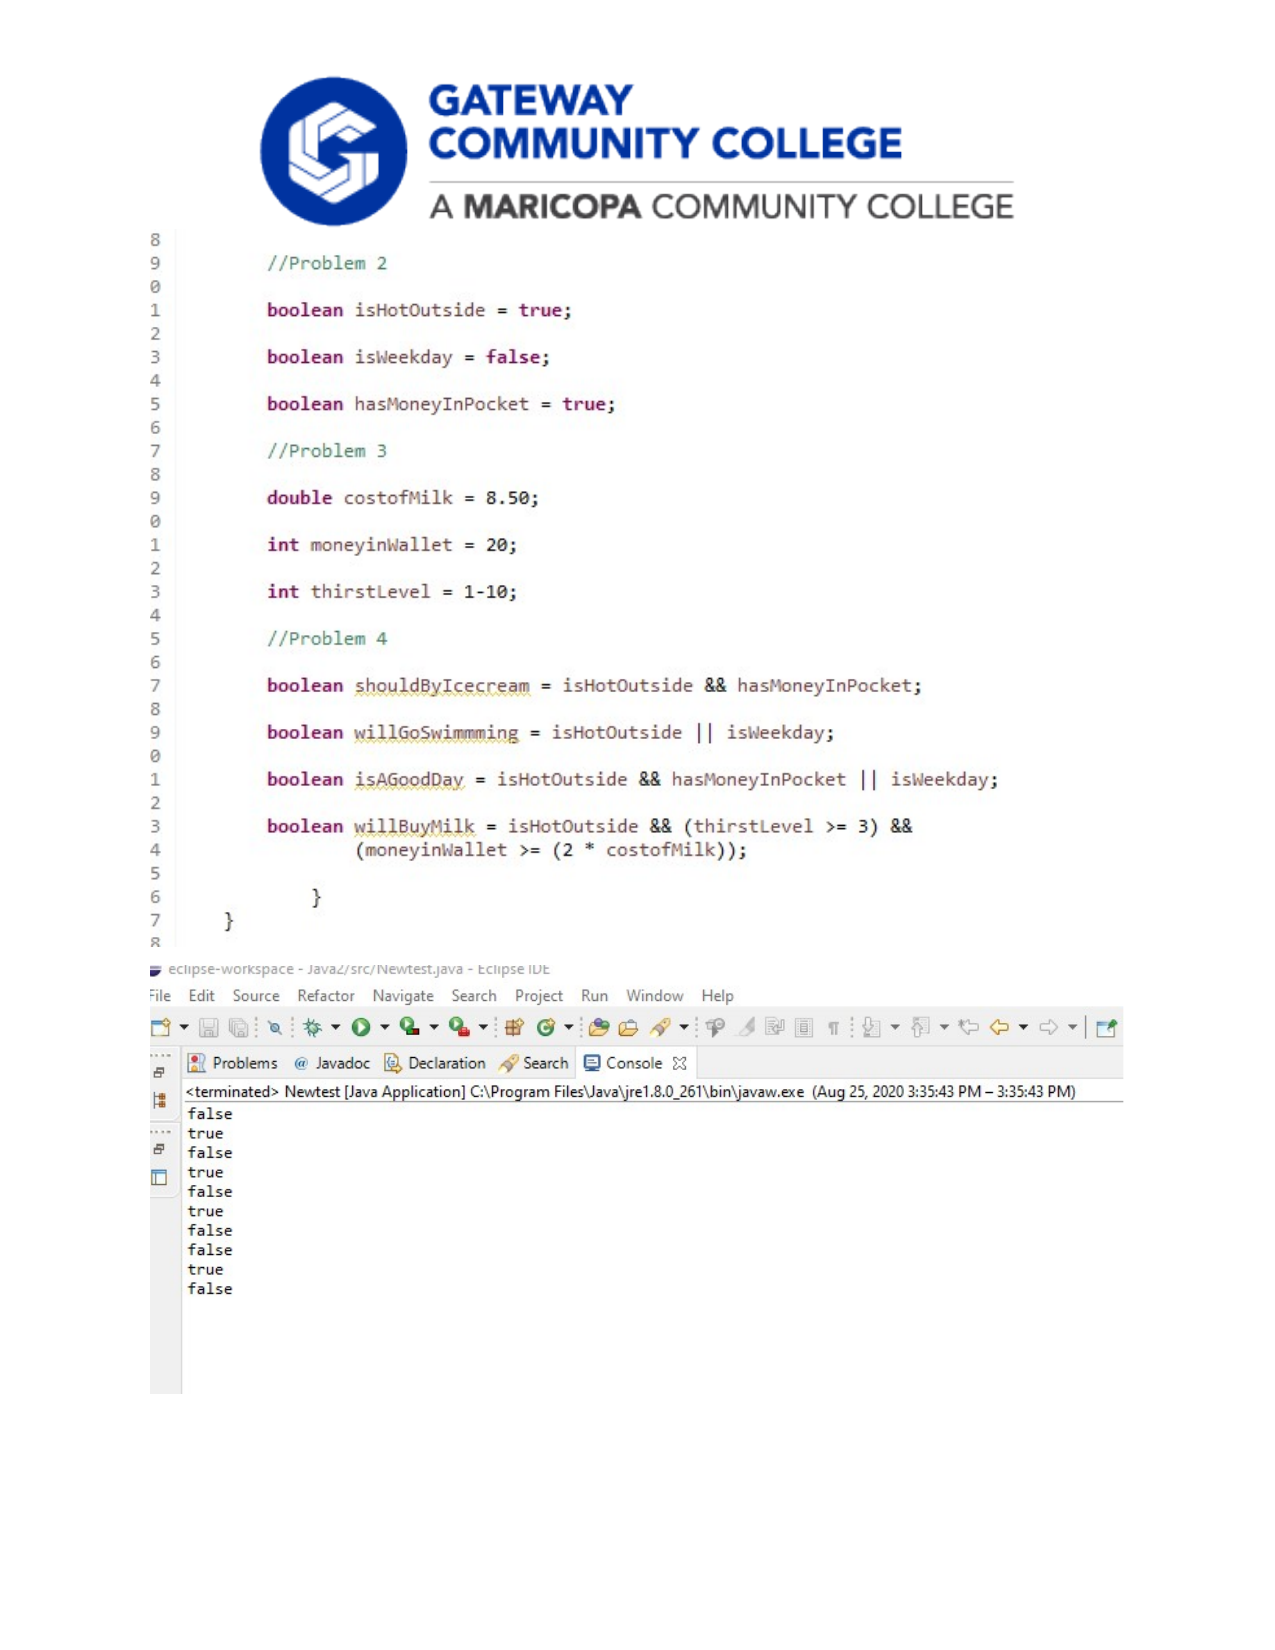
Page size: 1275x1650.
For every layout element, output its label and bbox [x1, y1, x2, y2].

picture [150, 75, 1097, 947]
picture [150, 965, 1124, 1394]
